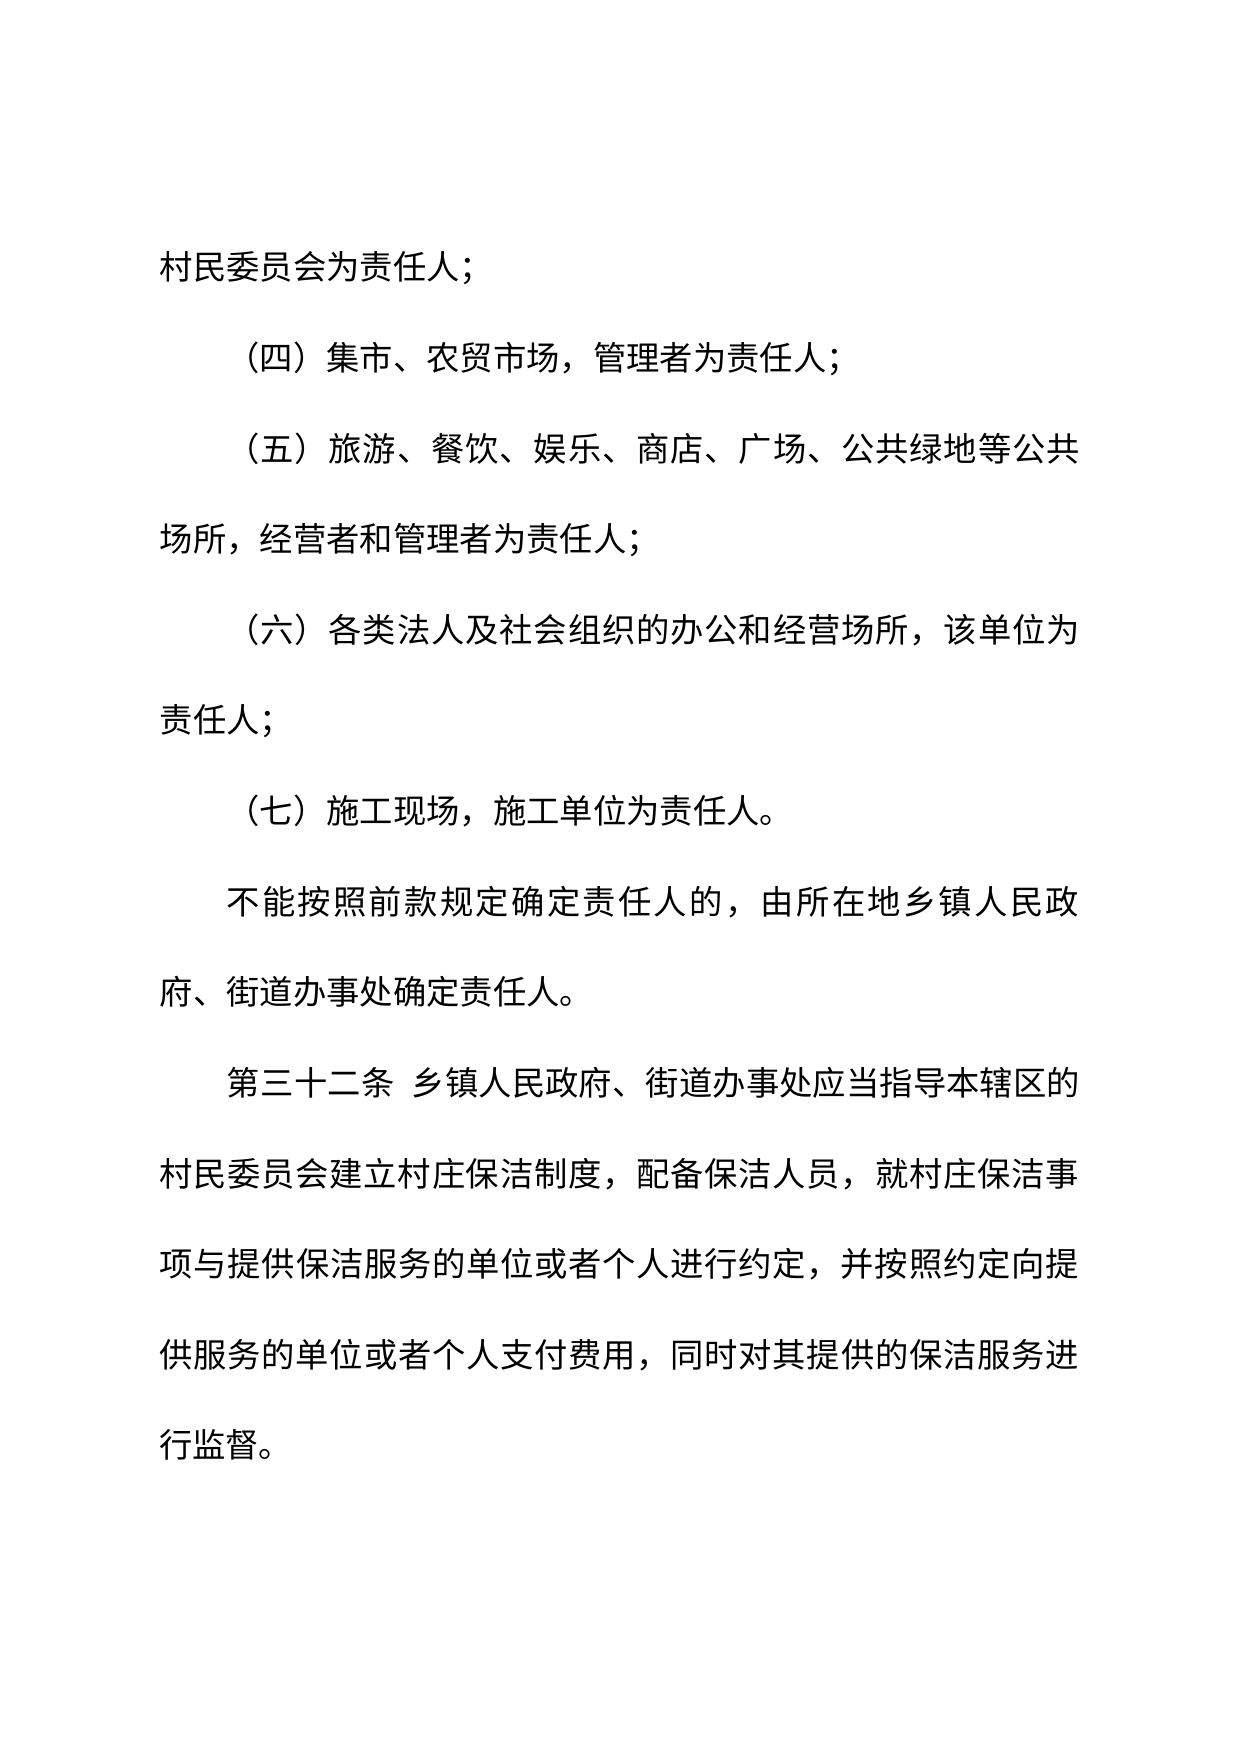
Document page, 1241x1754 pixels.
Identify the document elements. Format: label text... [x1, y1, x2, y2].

text （六）各类法人及社会组织的办公和经营场所，该单位为责任人； [159, 582, 1081, 764]
text 第三十二条 乡镇人民政府、街道办事处应当指导本辖区的村民委员会建立村庄保洁制度，配备保洁人员，就村庄保洁事项与提供保洁服务的单位或者个人进行约定，并按照约定向提供服务的单位或者个人支付费用，同时对其提供的保洁服务进行监督。 [159, 1036, 1081, 1489]
text 不能按照前款规定确定责任人的，由所在地乡镇人民政府、街道办事处确定责任人。 [159, 854, 1081, 1036]
text （五）旅游、餐饮、娱乐、商店、广场、公共绿地等公共场所，经营者和管理者为责任人； [159, 401, 1081, 582]
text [159, 220, 1081, 311]
text （七）施工现场，施工单位为责任人。 [159, 764, 1081, 854]
text （四）集市、农贸市场，管理者为责任人； [159, 311, 1081, 401]
